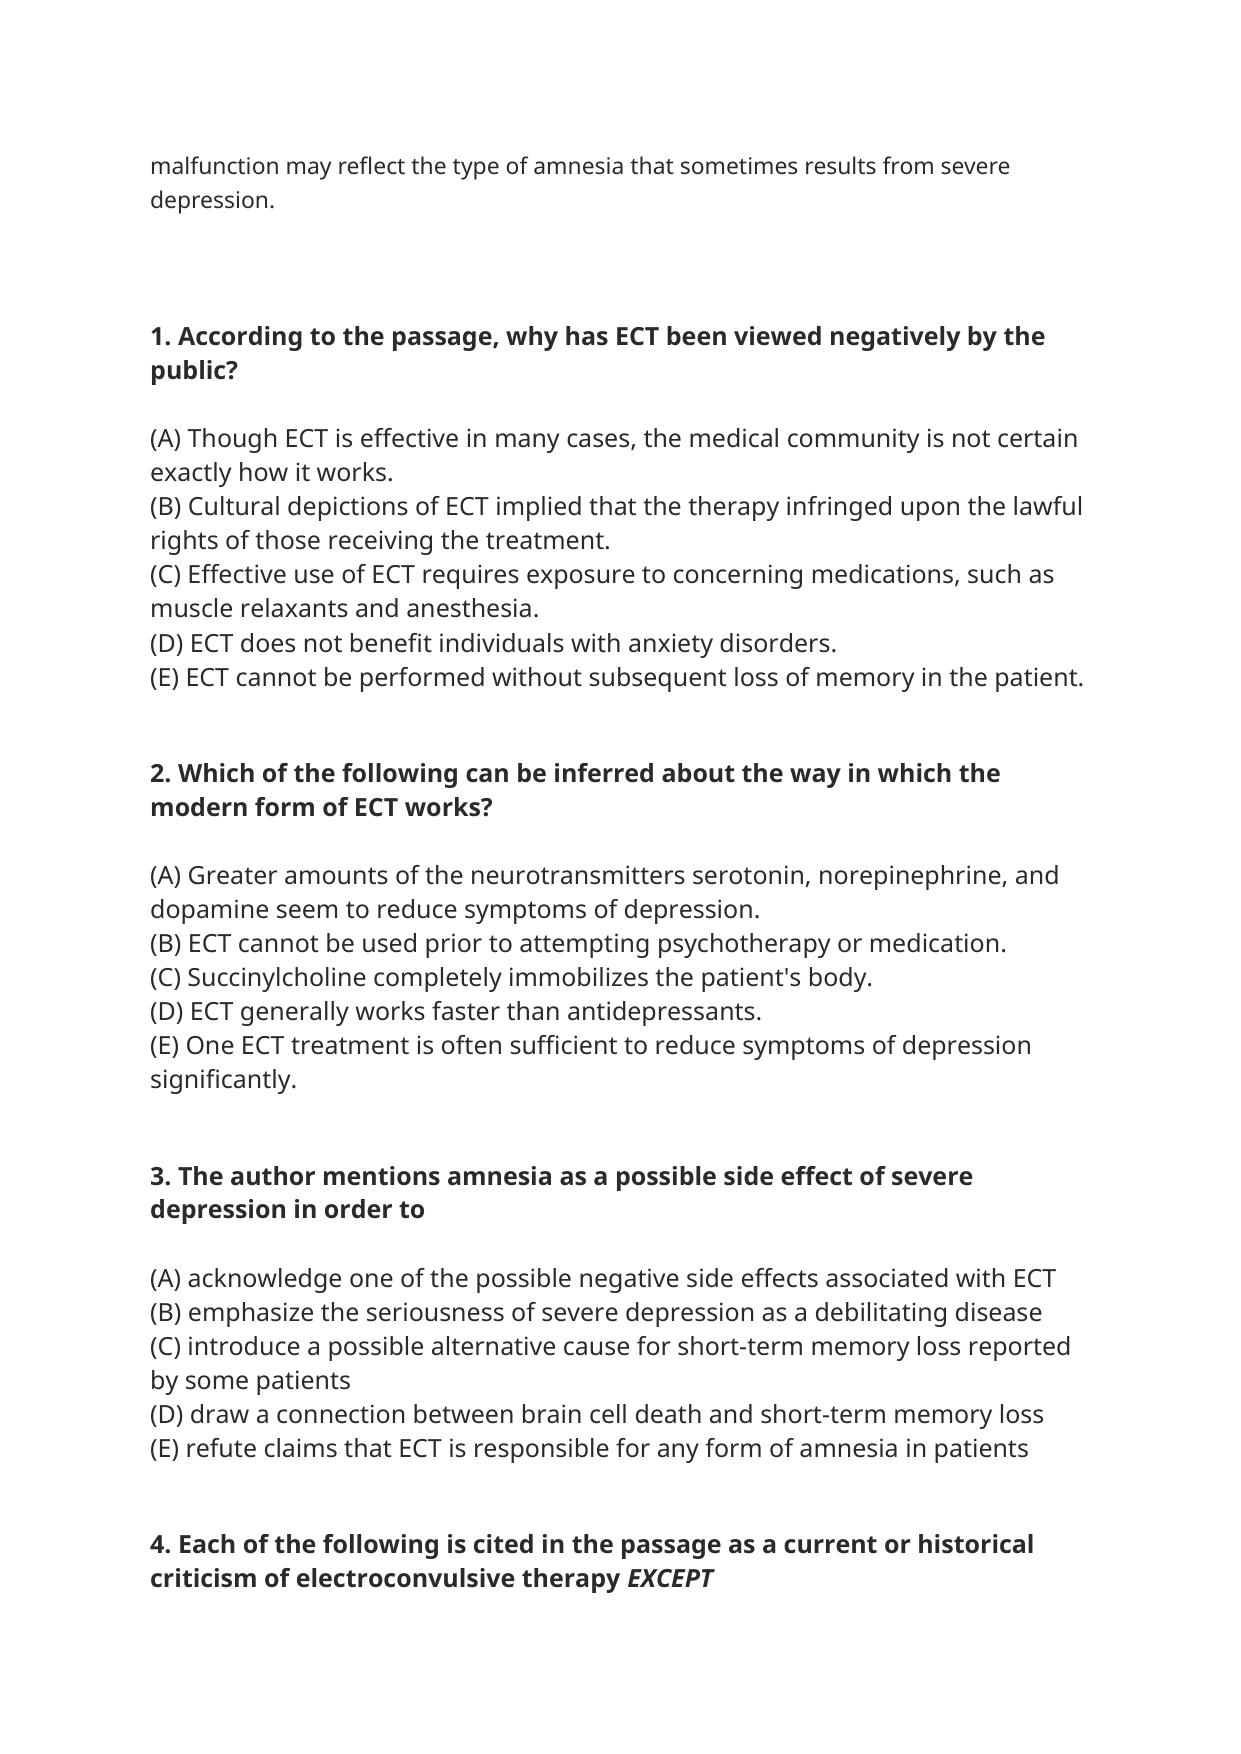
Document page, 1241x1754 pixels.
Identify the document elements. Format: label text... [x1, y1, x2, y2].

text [150, 1493, 1090, 1595]
text 2. Which of the following can be inferred about the way in which the modern form of ECT works? (A) Greater amounts of the neurotransmitters serotonin, norepinephrine, and dopamine seem to reduce symptoms of depression. (B) ECT cannot be used prior to attempting psychotherapy or medication. (C) Succinylcholine completely immobilizes the patient's body. (D) ECT generally works faster than antidepressants. (E) One ECT treatment is often sufficient to reduce symptoms of depression significantly. [150, 721, 1090, 1124]
text 1. According to the passage, why has ECT been viewed negatively by the public? (A) Though ECT is effective in many cases, the medical community is not certain exactly how it works. (B) Cultural depictions of ECT implied that the therapy infringed upon the lawful rights of those receiving the treatment. (C) Effective use of ECT requires exposure to concerning medications, such as muscle relaxants and anesthesia. (D) ECT does not benefit individuals with anxiety disorders. (E) ECT cannot be performed without subsequent loss of memory in the patient. [150, 284, 1090, 721]
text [150, 150, 1090, 215]
text 3. The author mentions amnesia as a possible side effect of severe depression in order to (A) acknowledge one of the possible negative side effects associated with ECT (B) emphasize the seriousness of severe depression as a debilitating disease (C) introduce a possible alternative cause for short-term memory loss reported by some patients (D) draw a connection between brain cell death and short-term memory loss (E) refute claims that ECT is responsible for any form of amnesia in patients [150, 1124, 1090, 1493]
